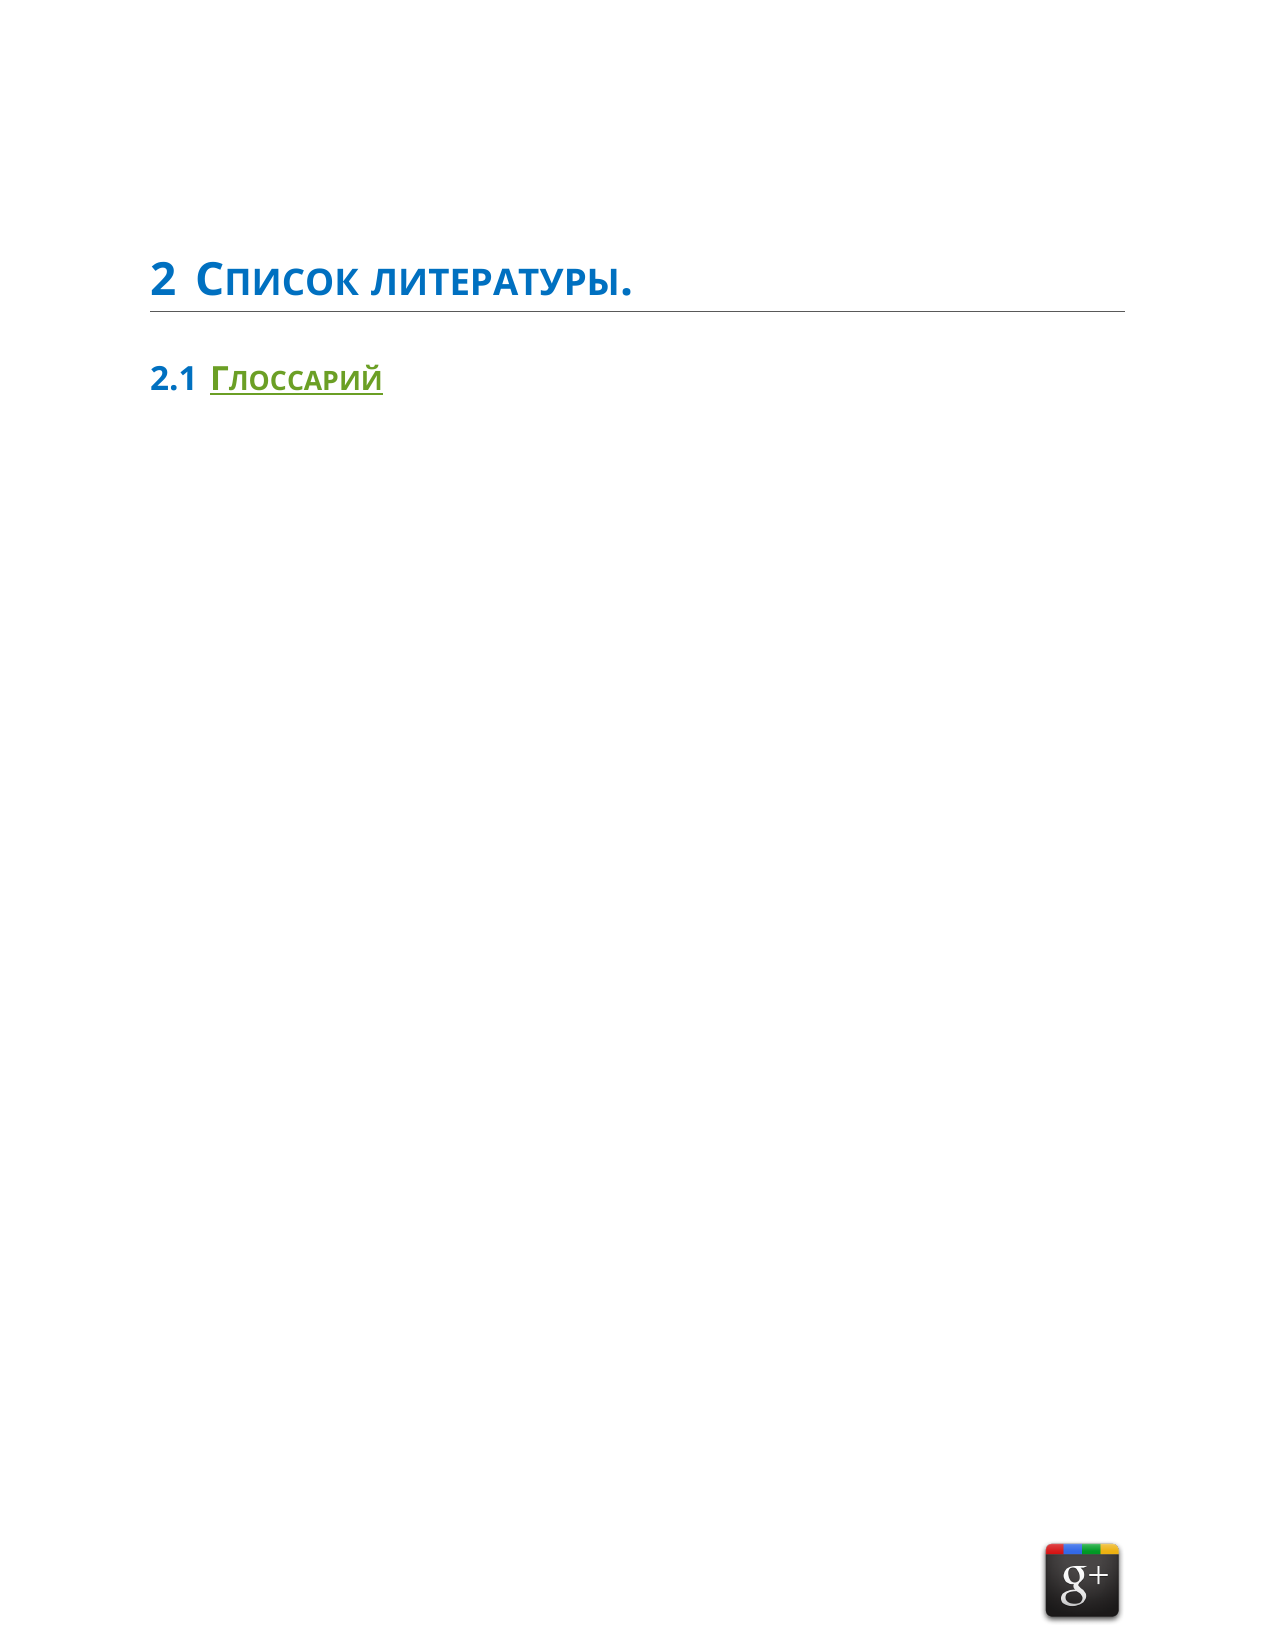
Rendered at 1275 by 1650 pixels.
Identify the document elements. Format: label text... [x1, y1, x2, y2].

subtitle Список литературы. [150, 246, 1125, 311]
picture [1035, 1533, 1129, 1627]
subtitle Глоссарий [150, 354, 1125, 400]
